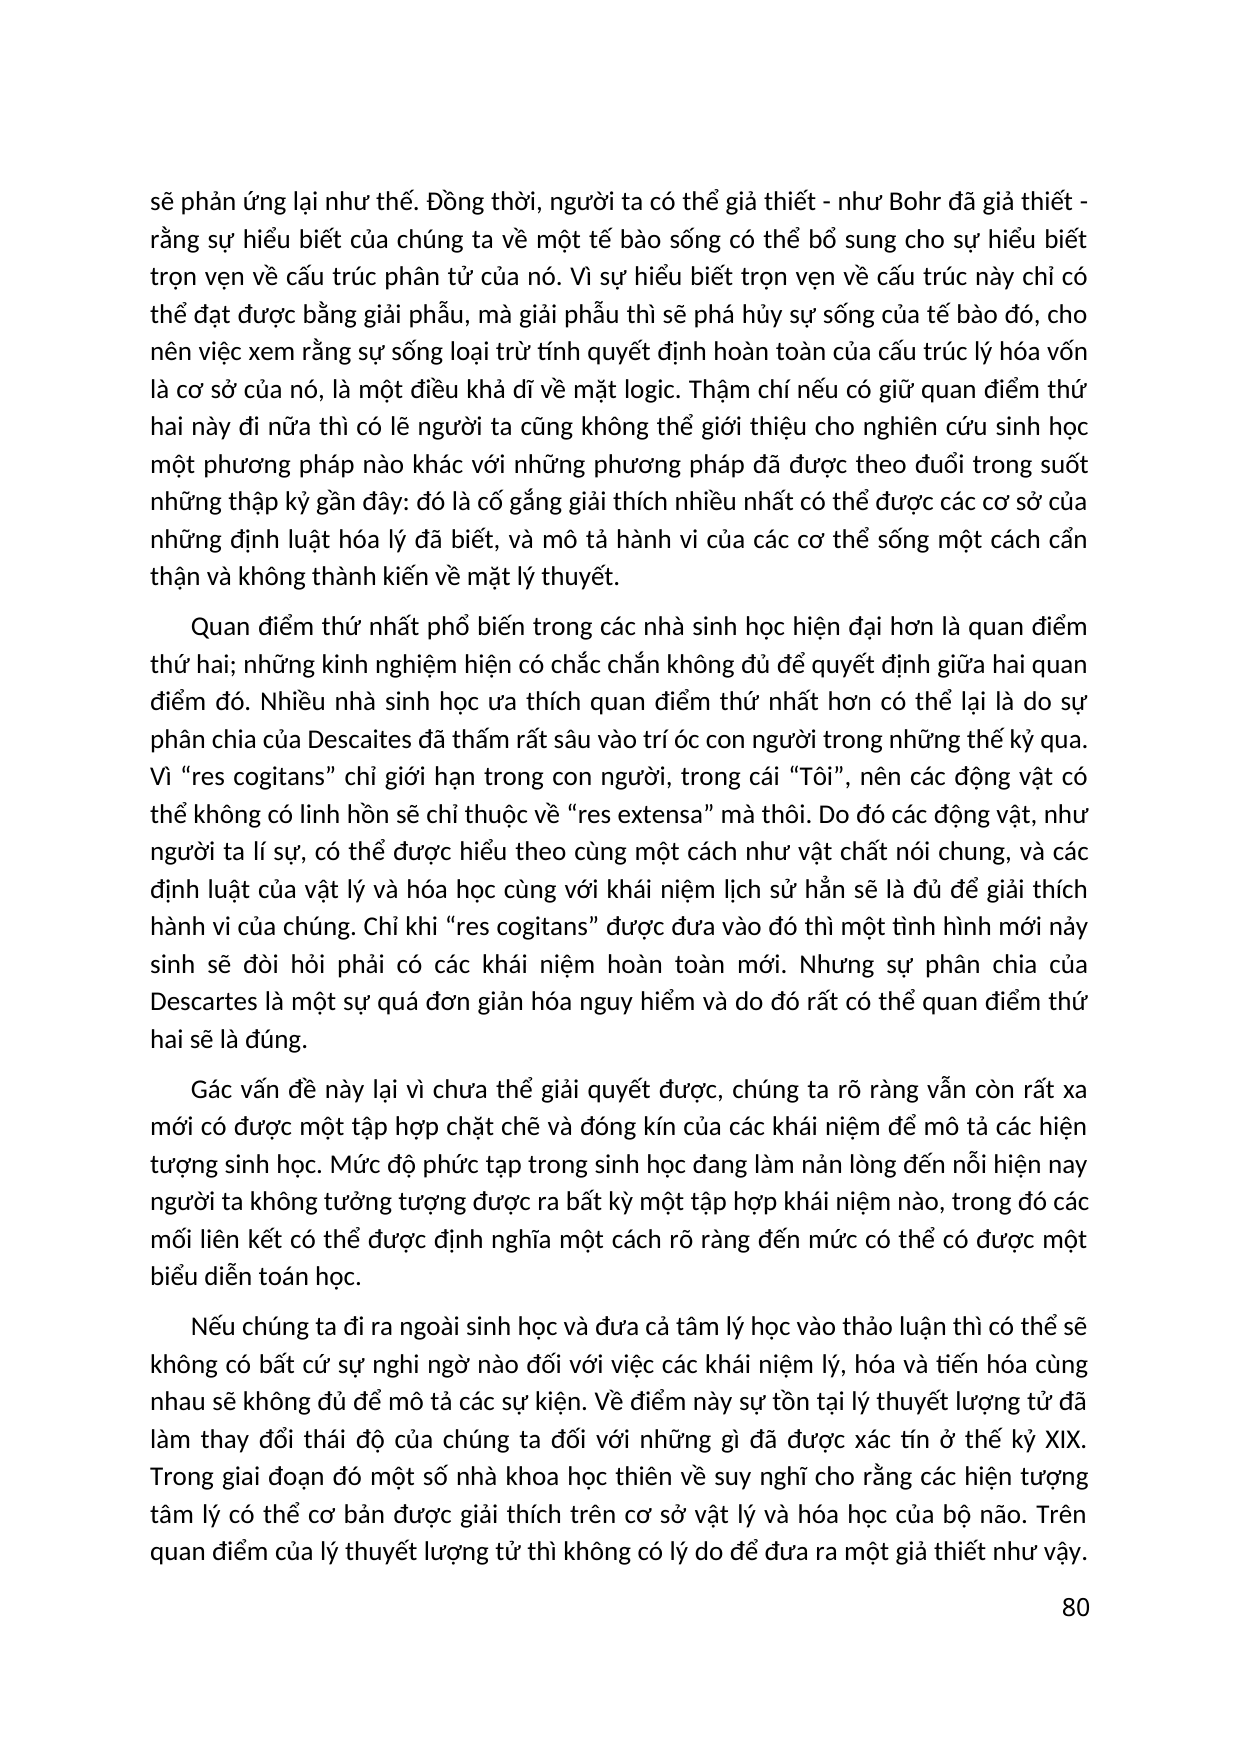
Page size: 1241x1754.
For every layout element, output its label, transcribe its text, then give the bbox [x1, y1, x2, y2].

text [150, 1305, 1090, 1567]
text Gác vấn đề này lại vì chưa thể giải quyết được, chúng ta rõ ràng vẫn còn rất xa mới có được một tập hợp chặt chẽ và đóng kín của các khái niệm để mô tả các hiện tượng sinh học. Mức độ phức tạp trong sinh học đang làm nản lòng đến nỗi hiện nay người ta không tưởng tượng được ra bất kỳ một tập hợp khái niệm nào, trong đó các mối liên kết có thể được định nghĩa một cách rõ ràng đến mức có thể có được một biểu diễn toán học. [150, 1067, 1090, 1292]
text Quan điểm thứ nhất phổ biến trong các nhà sinh học hiện đại hơn là quan điểm thứ hai; những kinh nghiệm hiện có chắc chắn không đủ để quyết định giữa hai quan điểm đó. Nhiều nhà sinh học ưa thích quan điểm thứ nhất hơn có thể lại là do sự phân chia của Descaites đã thấm rất sâu vào trí óc con người trong những thế kỷ qua. Vì “res cogitans” chỉ giới hạn trong con người, trong cái “Tôi”, nên các động vật có thể không có linh hồn sẽ chỉ thuộc về “res extensa” mà thôi. Do đó các động vật, như người ta lí sự, có thể được hiểu theo cùng một cách như vật chất nói chung, và các định luật của vật lý và hóa học cùng với khái niệm lịch sử hẳn sẽ là đủ để giải thích hành vi của chúng. Chỉ khi “res cogitans” được đưa vào đó thì một tình hình mới nảy sinh sẽ đòi hỏi phải có các khái niệm hoàn toàn mới. Nhưng sự phân chia của Descartes là một sự quá đơn giản hóa nguy hiểm và do đó rất có thể quan điểm thứ hai sẽ là đúng. [150, 605, 1090, 1055]
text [150, 180, 1090, 592]
